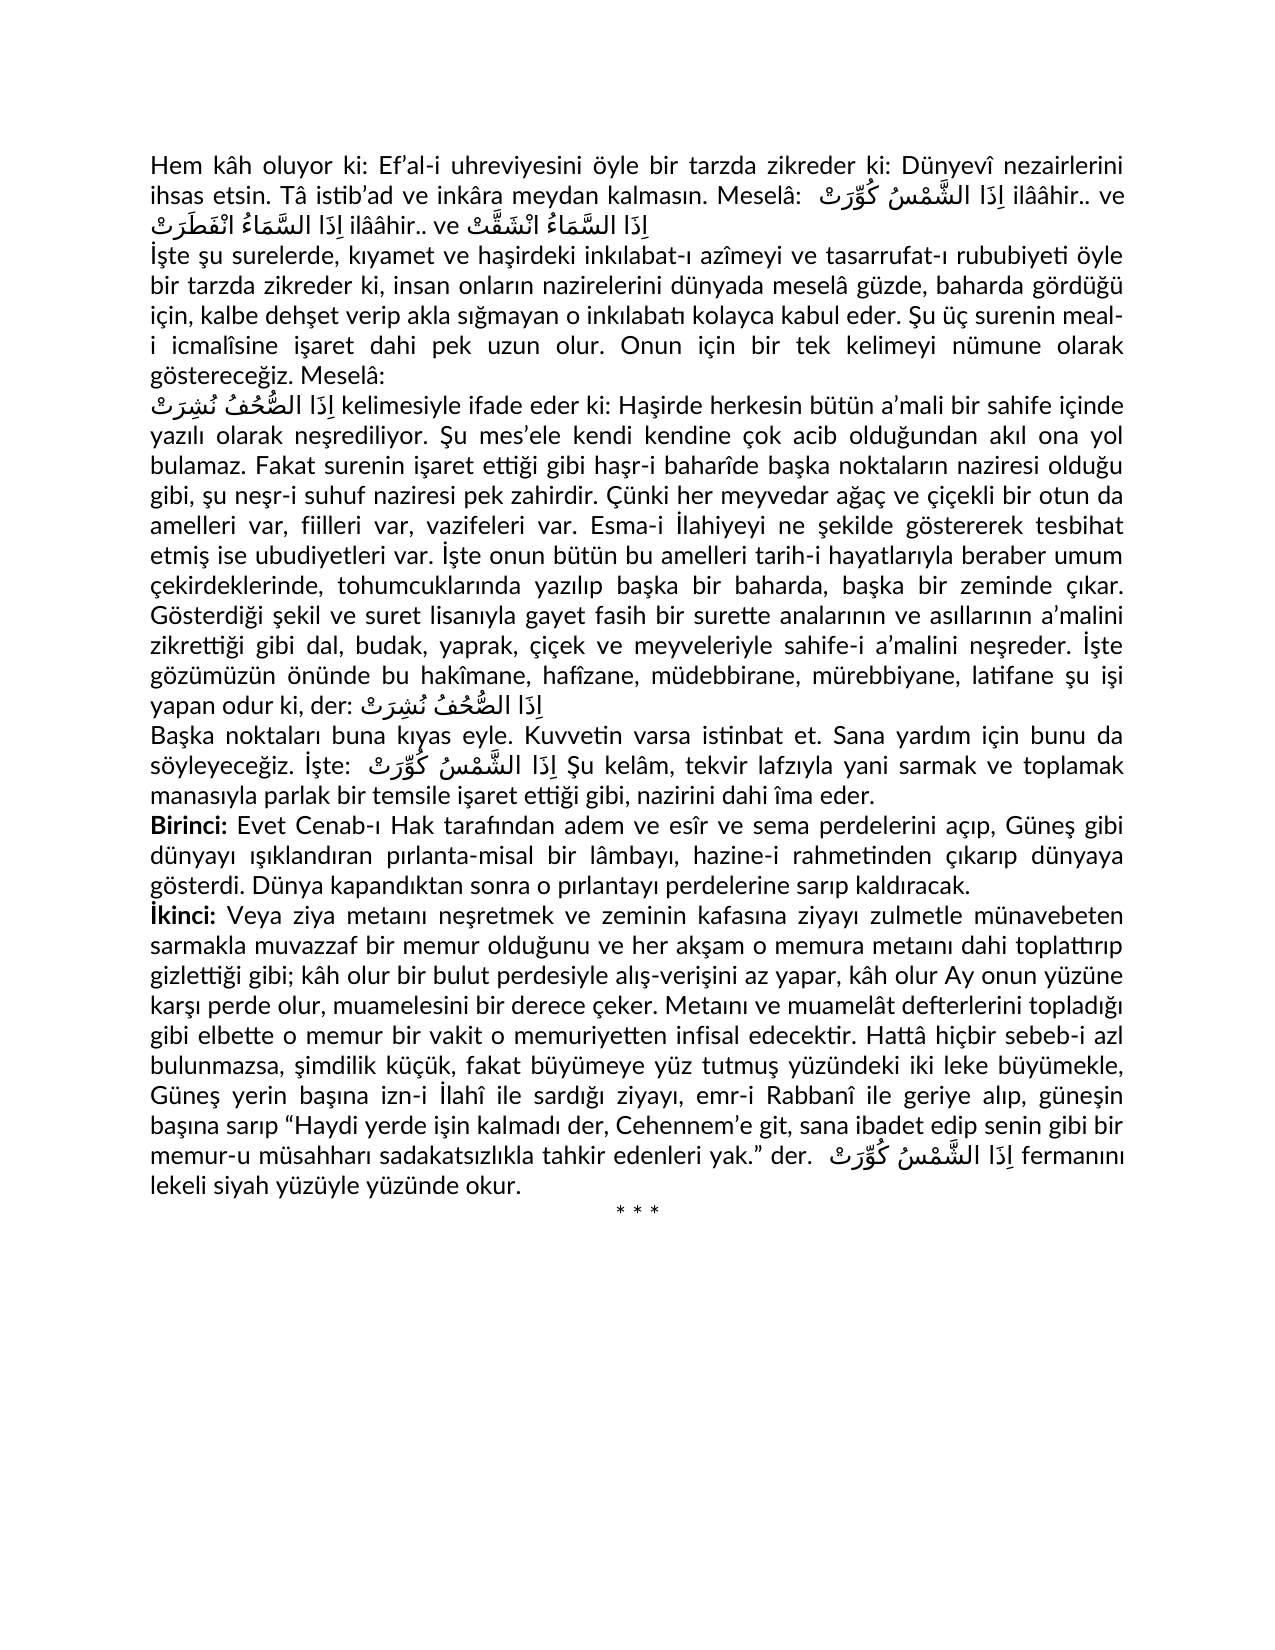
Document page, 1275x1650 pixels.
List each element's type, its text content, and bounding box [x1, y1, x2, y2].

text اِذَا الصُّحُفُ نُشِرَتْ kelimesiyle ifade eder ki: Haşirde herkesin bütün a’mali bir sahife içinde yazılı olarak neşrediliyor. Şu mes’ele kendi kendine çok acib olduğundan akıl ona yol bulamaz. Fakat surenin işaret ettiği gibi haşr-i baharîde başka noktaların naziresi olduğu gibi, şu neşr-i suhuf naziresi pek zahirdir. Çünki her meyvedar ağaç ve çiçekli bir otun da amelleri var, fiilleri var, vazifeleri var. Esma-i İlahiyeyi ne şekilde göstererek tesbihat etmiş ise ubudiyetleri var. İşte onun bütün bu amelleri tarih-i hayatlarıyla beraber umum çekirdeklerinde, tohumcuklarında yazılıp başka bir baharda, başka bir zeminde çıkar. Gösterdiği şekil ve suret lisanıyla gayet fasih bir surette analarının ve asıllarının a’malini zikrettiği gibi dal, budak, yaprak, çiçek ve meyveleriyle sahife-i a’malini neşreder. İşte gözümüzün önünde bu hakîmane, hafîzane, müdebbirane, mürebbiyane, latifane şu işi yapan odur ki, der: اِذَا الصُّحُفُ نُشِرَتْ [150, 390, 1125, 720]
text İşte şu surelerde, kıyamet ve haşirdeki inkılabat-ı azîmeyi ve tasarrufat-ı rububiyeti öyle bir tarzda zikreder ki, insan onların nazirelerini dünyada meselâ güzde, baharda gördüğü için, kalbe dehşet verip akla sığmayan o inkılabatı kolayca kabul eder. Şu üç surenin meal-i icmalîsine işaret dahi pek uzun olur. Onun için bir tek kelimeyi nümune olarak göstereceğiz. Meselâ: [150, 240, 1125, 390]
text Birinci: Evet Cenab-ı Hak tarafından adem ve esîr ve sema perdelerini açıp, Güneş gibi dünyayı ışıklandıran pırlanta-misal bir lâmbayı, hazine-i rahmetinden çıkarıp dünyaya gösterdi. Dünya kapandıktan sonra o pırlantayı perdelerine sarıp kaldıracak. [150, 810, 1125, 900]
text Hem kâh oluyor ki: Ef’al-i uhreviyesini öyle bir tarzda zikreder ki: Dünyevî nezairlerini ihsas etsin. Tâ istib’ad ve inkâra meydan kalmasın. Meselâ: اِذَا الشَّمْسُ كُوِّرَتْ ilââhir.. ve اِذَا السَّمَاءُ انْفَطَرَتْ ilââhir.. ve اِذَا السَّمَاءُ انْشَقَّتْ [150, 150, 1125, 240]
text İkinci: Veya ziya metaını neşretmek ve zeminin kafasına ziyayı zulmetle münavebeten sarmakla muvazzaf bir memur olduğunu ve her akşam o memura metaını dahi toplattırıp gizlettiği gibi; kâh olur bir bulut perdesiyle alış-verişini az yapar, kâh olur Ay onun yüzüne karşı perde olur, muamelesini bir derece çeker. Metaını ve muamelât defterlerini topladığı gibi elbette o memur bir vakit o memuriyetten infisal edecektir. Hattâ hiçbir sebeb-i azl bulunmazsa, şimdilik küçük, fakat büyümeye yüz tutmuş yüzündeki iki leke büyümekle, Güneş yerin başına izn-i İlahî ile sardığı ziyayı, emr-i Rabbanî ile geriye alıp, güneşin başına sarıp “Haydi yerde işin kalmadı der, Cehennem’e git, sana ibadet edip senin gibi bir memur-u müsahharı sadakatsızlıkla tahkir edenleri yak.” der. اِذَا الشَّمْسُ كُوِّرَتْ fermanını lekeli siyah yüzüyle yüzünde okur. [150, 900, 1125, 1200]
text * * * [150, 1200, 1125, 1230]
text Başka noktaları buna kıyas eyle. Kuvvetin varsa istinbat et. Sana yardım için bunu da söyleyeceğiz. İşte: اِذَا الشَّمْسُ كُوِّرَتْ Şu kelâm, tekvir lafzıyla yani sarmak ve toplamak manasıyla parlak bir temsile işaret ettiği gibi, nazirini dahi îma eder. [150, 720, 1125, 810]
